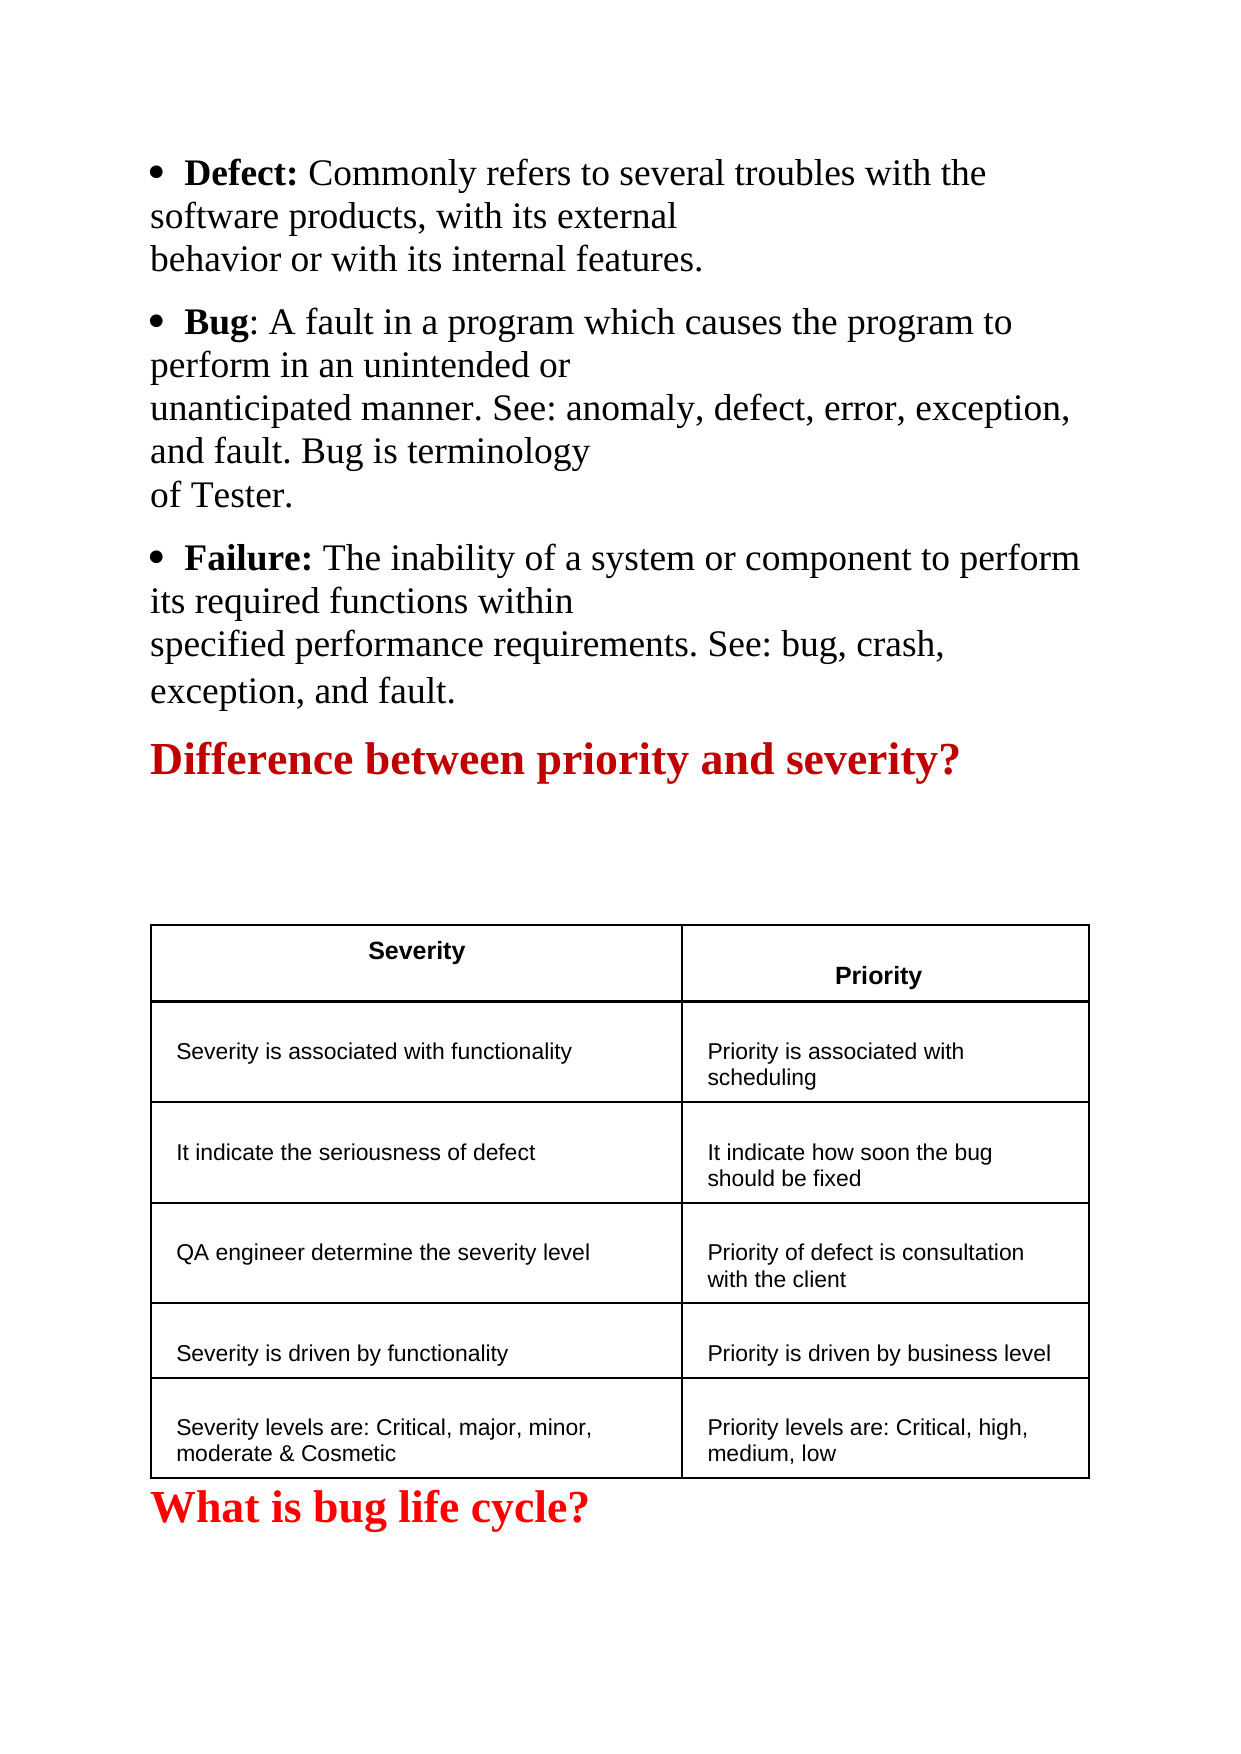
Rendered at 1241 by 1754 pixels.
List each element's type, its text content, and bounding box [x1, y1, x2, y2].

table_header Severity [152, 926, 681, 1000]
text of Tester. [150, 472, 1090, 515]
table_cell Severity is associated with functionality [152, 1003, 681, 1101]
table_cell Priority is driven by business level [683, 1304, 1088, 1377]
table_cell Severity is driven by functionality [152, 1304, 681, 1377]
table_cell QA engineer determine the severity level [152, 1204, 681, 1302]
table_cell Severity levels are: Critical, major, minor, moderate & Cosmetic [152, 1379, 681, 1477]
table_cell It indicate the seriousness of defect [152, 1103, 681, 1202]
table_cell Priority is associated with scheduling [683, 1003, 1088, 1101]
table_cell Priority levels are: Critical, high, medium, low [683, 1379, 1088, 1477]
table_cell It indicate how soon the bug should be fixed [683, 1103, 1088, 1202]
table_header Priority [683, 926, 1088, 1000]
text Defect: Commonly refers to several troubles with the software products, with its external [150, 150, 1090, 236]
text Difference between priority and severity? [150, 731, 1090, 784]
text Bug: A fault in a program which causes the program to perform in an unintended or [150, 299, 1090, 386]
text unanticipated manner. See: anomaly, defect, error, exception, and fault. Bug is terminology [150, 386, 1090, 472]
text What is bug life cycle? [150, 1479, 1090, 1532]
text Failure: The inability of a system or component to perform its required functions within [150, 535, 1090, 621]
table_cell Priority of defect is consultation with the client [683, 1204, 1088, 1302]
text behavior or with its internal features. [150, 236, 1090, 279]
text specified performance requirements. See: bug, crash, exception, and fault. [150, 621, 1090, 711]
